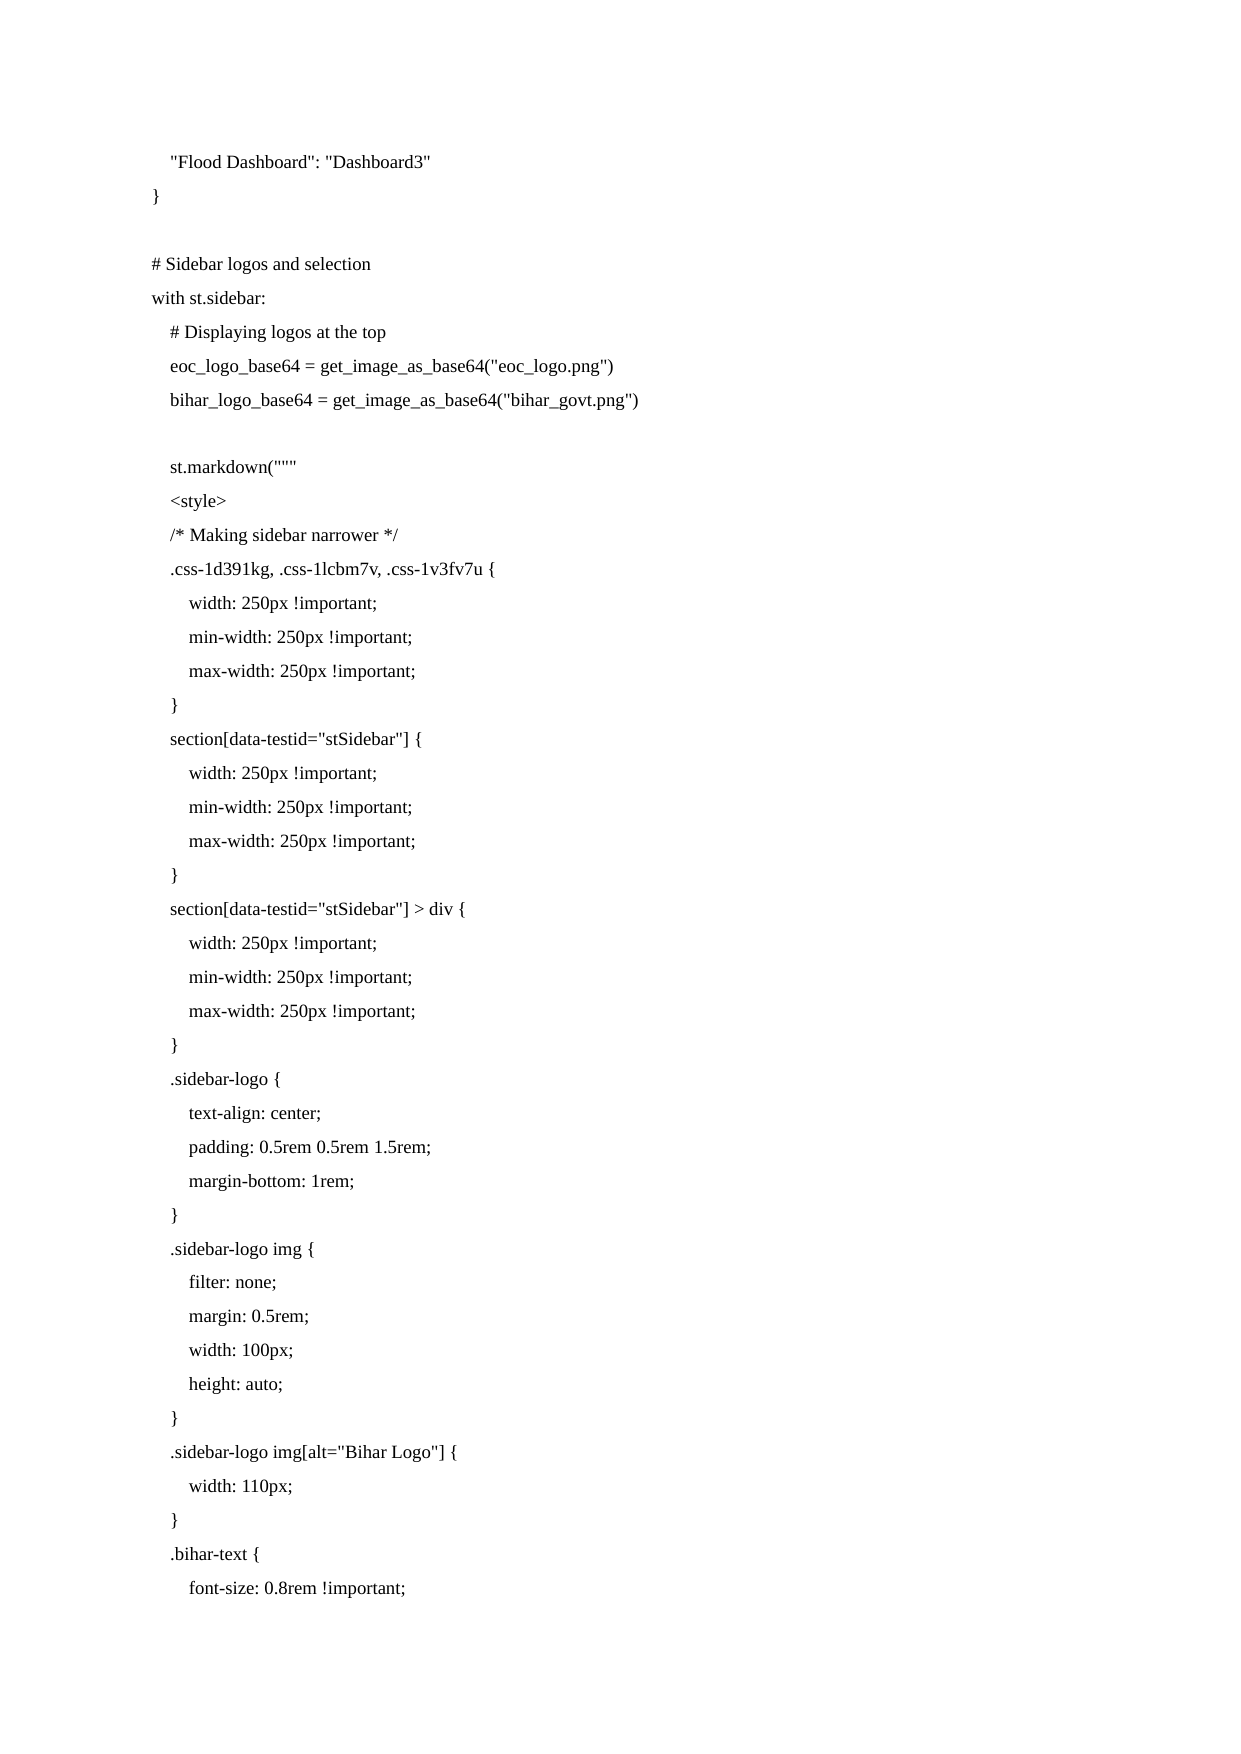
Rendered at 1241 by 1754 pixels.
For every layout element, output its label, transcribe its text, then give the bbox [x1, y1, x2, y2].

text margin-bottom: 1rem; [151, 1169, 1074, 1191]
text min-width: 250px !important; [151, 966, 1074, 987]
text max-width: 250px !important; [151, 1000, 1074, 1021]
text filter: none; [151, 1271, 1074, 1293]
text max-width: 250px !important; [151, 660, 1074, 682]
text .css-1d391kg, .css-1lcbm7v, .css-1v3fv7u { [151, 558, 1074, 580]
text width: 100px; [151, 1339, 1074, 1361]
text } [151, 1203, 1074, 1225]
text min-width: 250px !important; [151, 796, 1074, 817]
text } [151, 1034, 1074, 1055]
text .sidebar-logo img[alt="Bihar Logo"] { [151, 1441, 1074, 1463]
text bihar_logo_base64 = get_image_as_base64("bihar_govt.png") [151, 388, 1074, 410]
text } [151, 1407, 1074, 1429]
text .sidebar-logo { [151, 1068, 1074, 1089]
text } [151, 694, 1074, 716]
text section[data-testid="stSidebar"] > div { [151, 898, 1074, 919]
text text-align: center; [151, 1102, 1074, 1123]
text font-size: 0.8rem !important; [151, 1577, 1074, 1598]
text margin: 0.5rem; [151, 1305, 1074, 1327]
text padding: 0.5rem 0.5rem 1.5rem; [151, 1136, 1074, 1157]
text .bihar-text { [151, 1543, 1074, 1564]
text } [151, 1509, 1074, 1531]
text height: auto; [151, 1373, 1074, 1395]
text /* Making sidebar narrower */ [151, 524, 1074, 546]
text } [151, 864, 1074, 885]
text # Sidebar logos and selection [151, 253, 1074, 274]
text width: 250px !important; [151, 592, 1074, 614]
text eoc_logo_base64 = get_image_as_base64("eoc_logo.png") [151, 354, 1074, 376]
text } [151, 185, 1074, 206]
text with st.sidebar: [151, 287, 1074, 308]
text min-width: 250px !important; [151, 626, 1074, 648]
text section[data-testid="stSidebar"] { [151, 728, 1074, 749]
text width: 110px; [151, 1475, 1074, 1497]
text max-width: 250px !important; [151, 830, 1074, 851]
text width: 250px !important; [151, 762, 1074, 783]
text <style> [151, 490, 1074, 512]
text st.markdown(""" [151, 456, 1074, 478]
text "Flood Dashboard": "Dashboard3" [151, 151, 1074, 172]
text # Displaying logos at the top [151, 321, 1074, 342]
text width: 250px !important; [151, 932, 1074, 953]
text .sidebar-logo img { [151, 1237, 1074, 1259]
